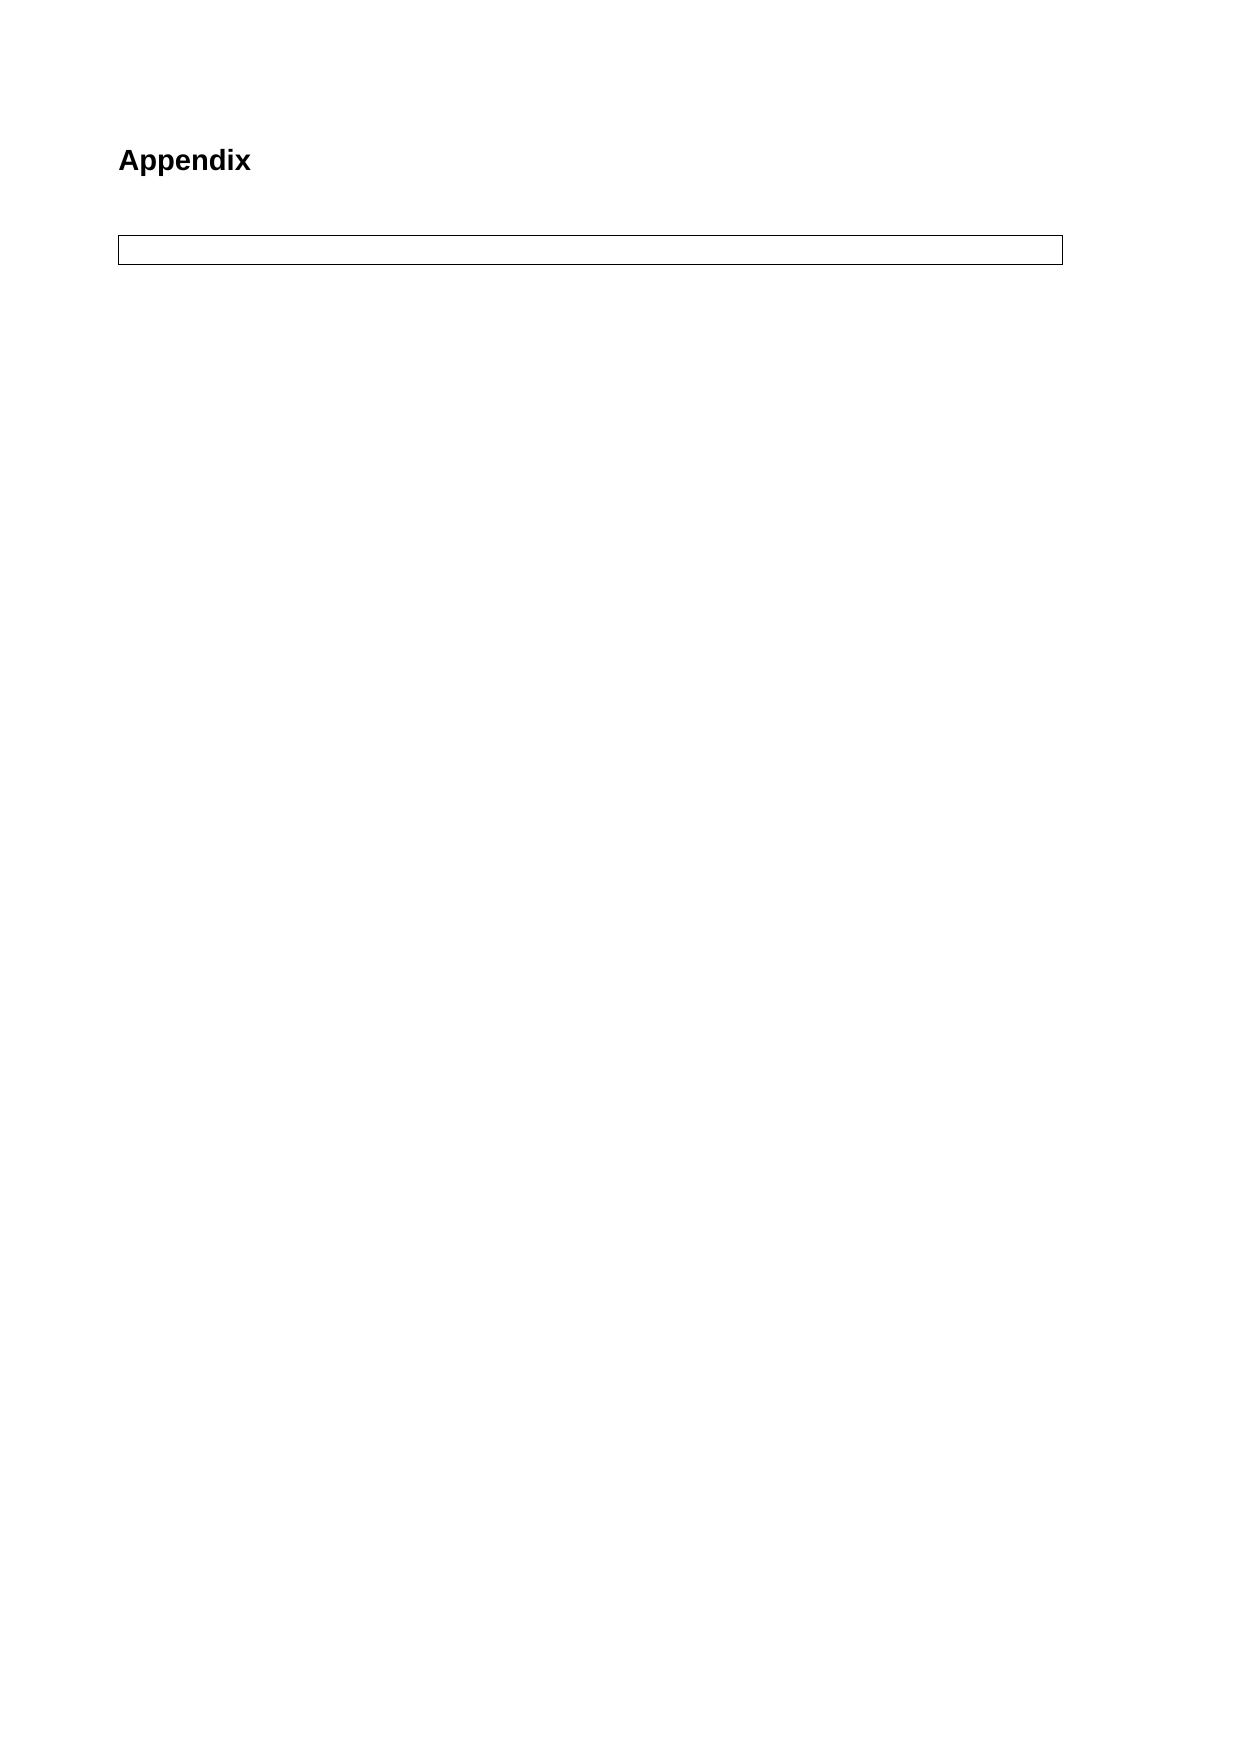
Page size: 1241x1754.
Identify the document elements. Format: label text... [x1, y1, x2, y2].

title Appendix [118, 143, 1063, 177]
table_header [1051, 236, 1062, 264]
table_header [119, 236, 130, 264]
